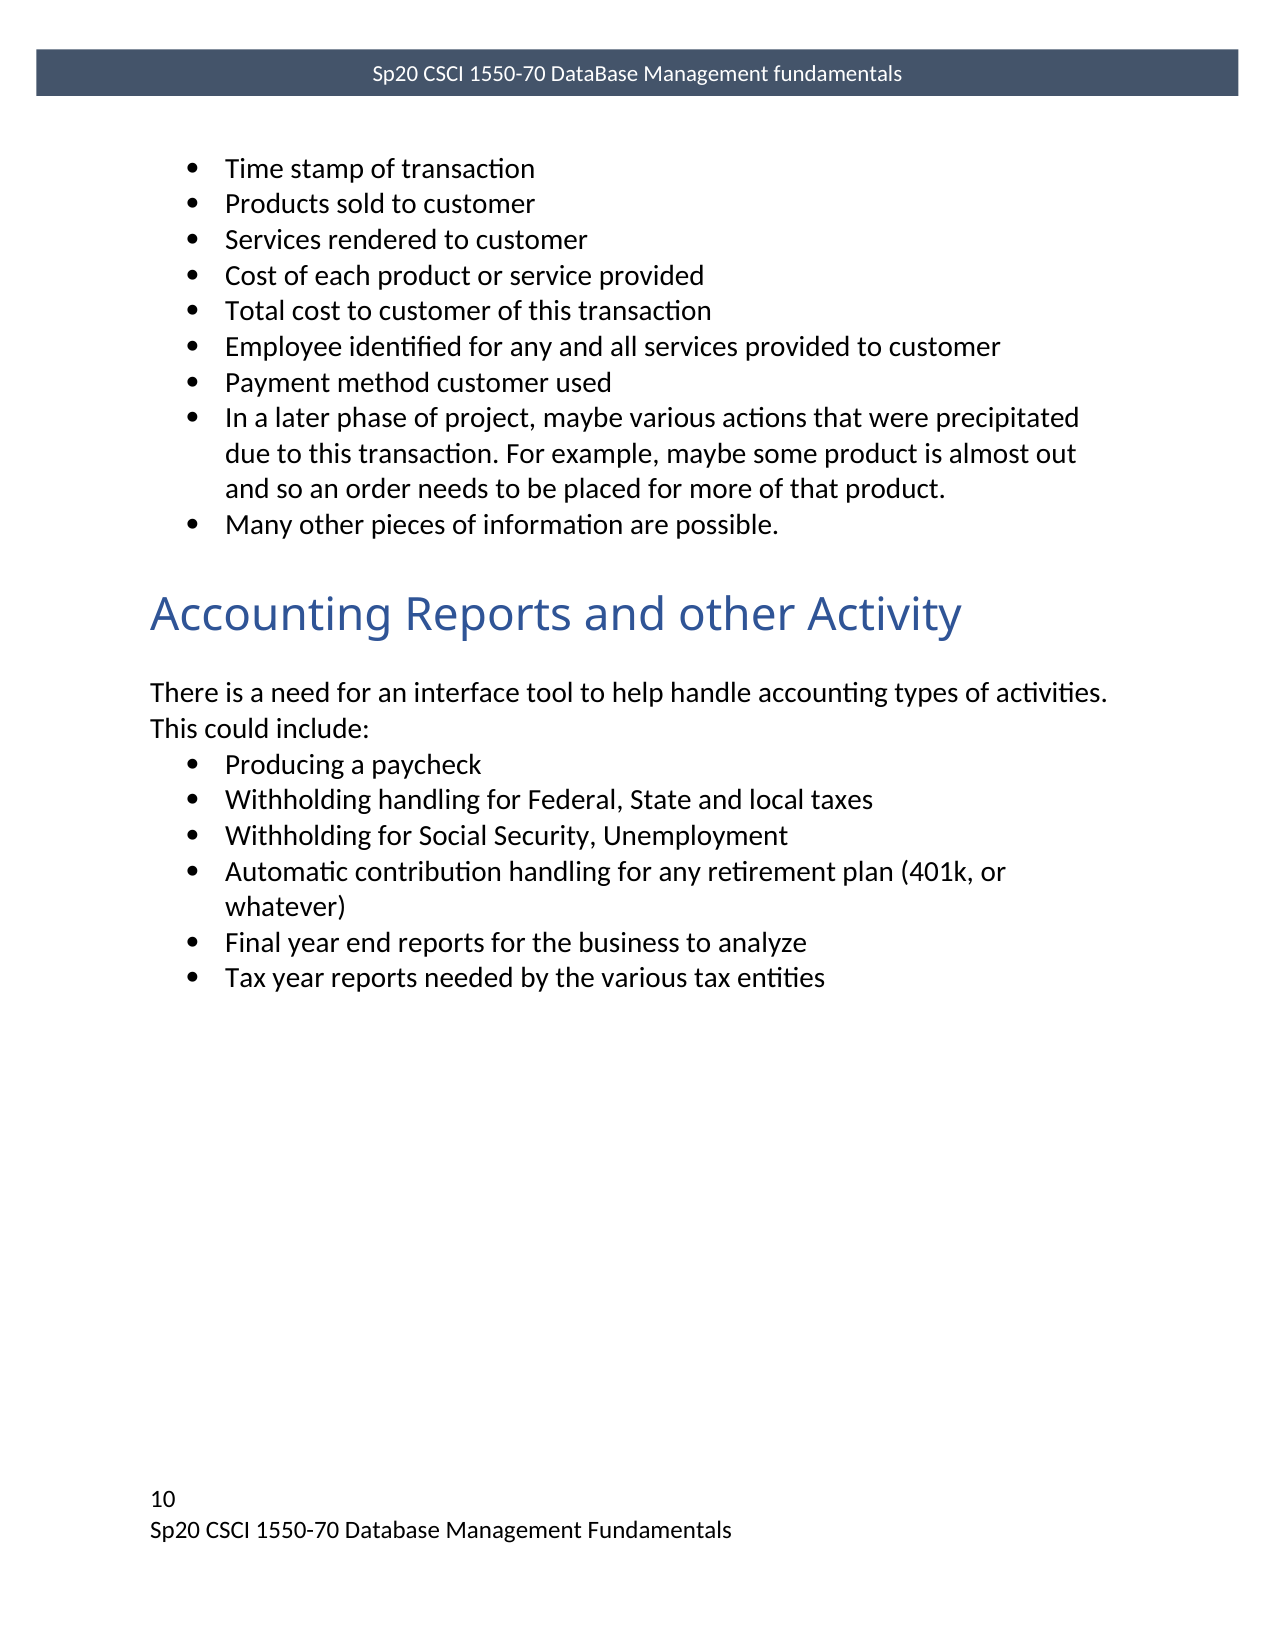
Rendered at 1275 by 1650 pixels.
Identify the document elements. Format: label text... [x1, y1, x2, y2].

list Total cost to customer of this transaction [187, 292, 1125, 328]
list Products sold to customer [187, 186, 1125, 221]
list Withholding for Social Security, Unemployment [187, 817, 1125, 853]
list Payment method customer used [187, 364, 1125, 399]
list In a later phase of project, maybe various actions that were precipitated due to this transaction. For example, maybe some product is almost out and so an order needs to be placed for more of that product. [187, 399, 1125, 506]
subtitle Accounting Reports and other Activity [150, 582, 1125, 644]
list Many other pieces of information are possible. [187, 506, 1125, 542]
list Tax year reports needed by the various tax entities [187, 959, 1125, 995]
list Employee identified for any and all services provided to customer [187, 328, 1125, 364]
text There is a need for an interface tool to help handle accounting types of activities. This could include: [150, 674, 1125, 746]
list Producing a paycheck [187, 746, 1125, 781]
list Automatic contribution handling for any retirement plan (401k, or whatever) [187, 853, 1125, 924]
list Time stamp of transaction [187, 150, 1125, 186]
list Services rendered to customer [187, 221, 1125, 257]
list Withholding handling for Federal, State and local taxes [187, 781, 1125, 817]
list Final year end reports for the business to analyze [187, 924, 1125, 959]
list Cost of each product or service provided [187, 257, 1125, 292]
